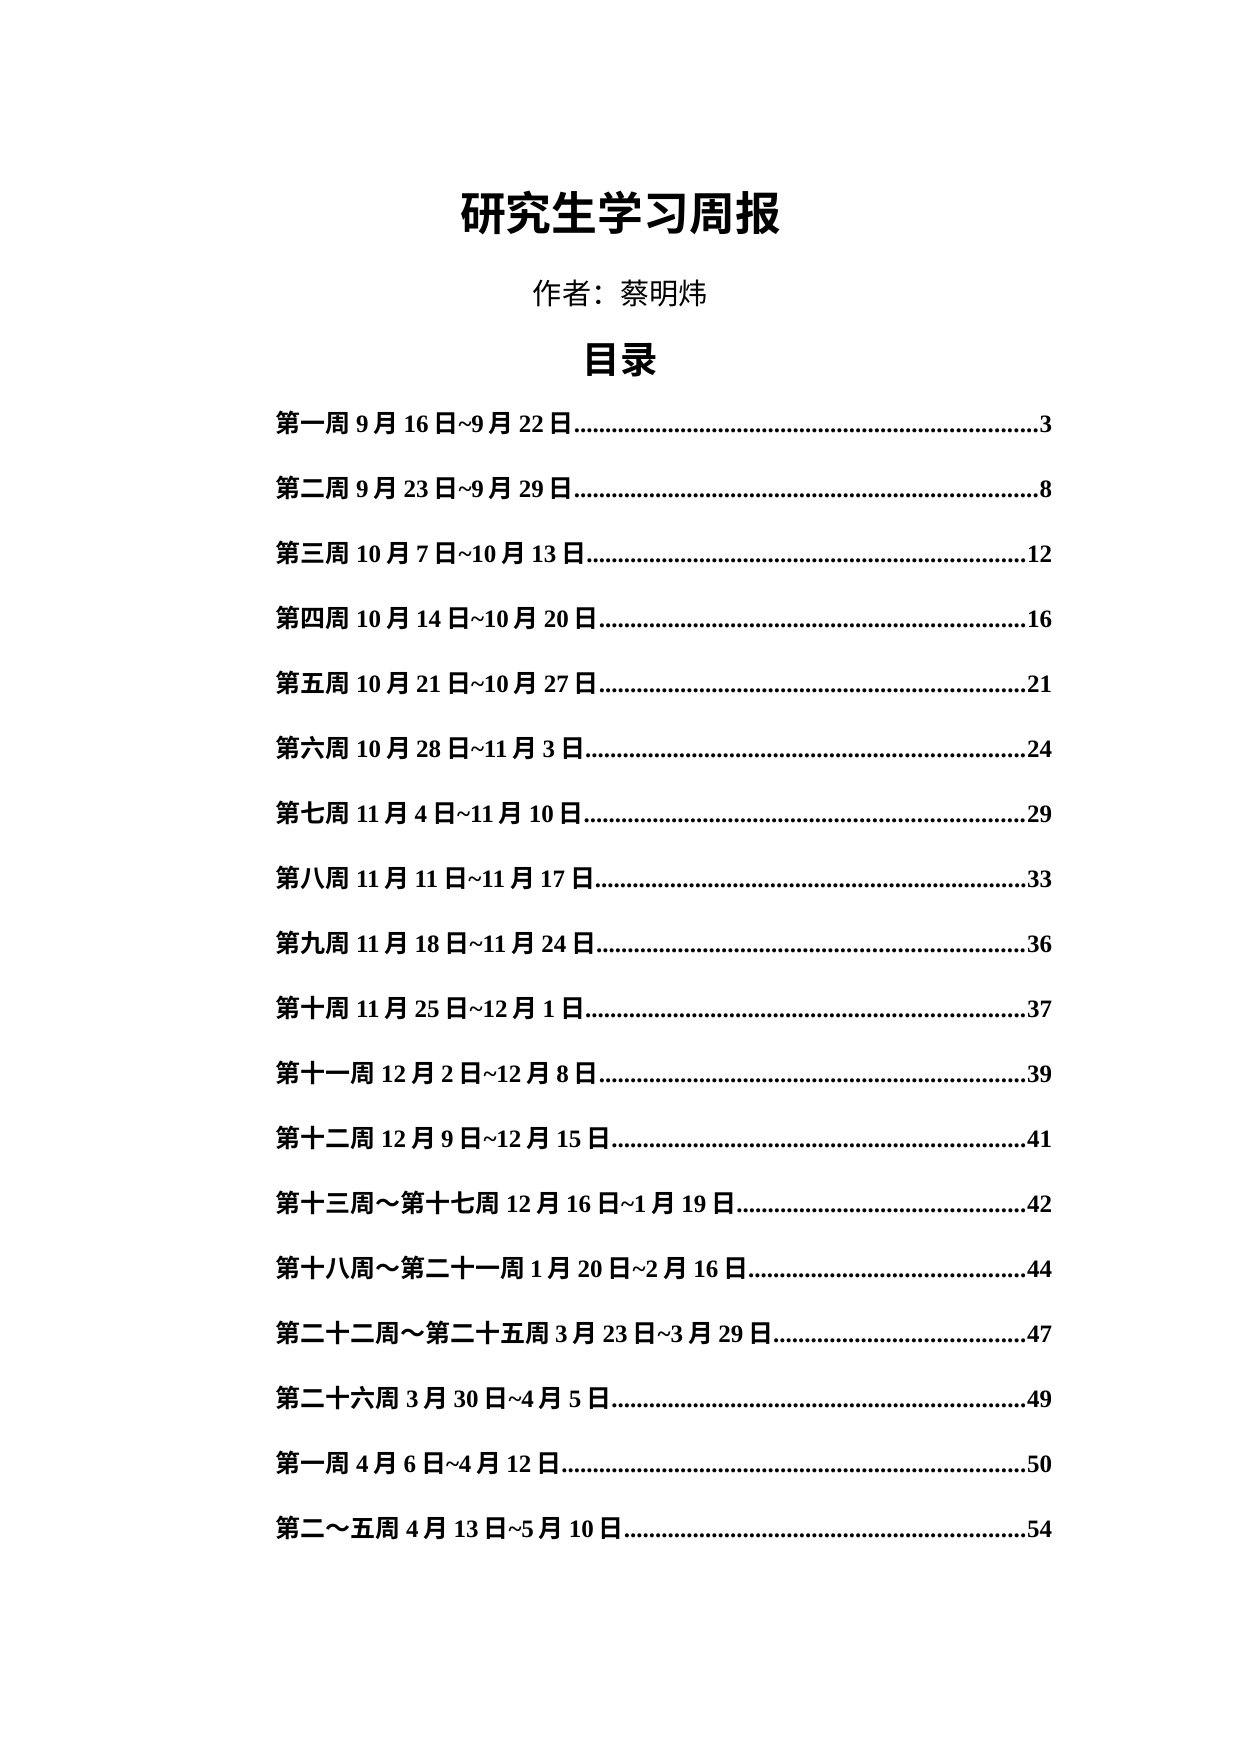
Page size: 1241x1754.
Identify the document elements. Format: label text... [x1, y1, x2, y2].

text 第十一周 12月2日~12月8日 39 [275, 1039, 1053, 1104]
text 作者：蔡明炜 [187, 259, 1053, 324]
text 第二十二周～第二十五周3月23日~3月29日 47 [275, 1299, 1053, 1364]
text 第四周 10月14日~10月20日 16 [275, 584, 1053, 649]
text 第二周 9月23日~9月29日 8 [275, 454, 1053, 519]
text 第九周 11月18日~11月24日 36 [275, 909, 1053, 974]
text 目录 [187, 324, 1053, 389]
text 第五周 10月21日~10月27日 21 [275, 649, 1053, 714]
text 第二～五周 4月13日~5月10日 54 [275, 1494, 1053, 1559]
text 研究生学习周报 [187, 162, 1053, 259]
text 第七周 11月4日~11月10日 29 [275, 779, 1053, 844]
text 第六周 10月28日~11月3日 24 [275, 714, 1053, 779]
text 第一周 4月6日~4月12日 50 [275, 1429, 1053, 1494]
text 第十周 11月25日~12月1日 37 [275, 974, 1053, 1039]
text 第十八周～第二十一周1月20日~2月16日 44 [275, 1234, 1053, 1299]
text 第二十六周 3月30日~4月5日 49 [275, 1364, 1053, 1429]
text 第三周 10月7日~10月13日 12 [275, 519, 1053, 584]
text 第一周 9月16日~9月22日 3 [275, 389, 1053, 454]
text 第八周 11月11日~11月17日 33 [275, 844, 1053, 909]
text 第十三周～第十七周 12月16日~1月19日 42 [275, 1169, 1053, 1234]
text 第十二周 12月9日~12月15日 41 [275, 1104, 1053, 1169]
